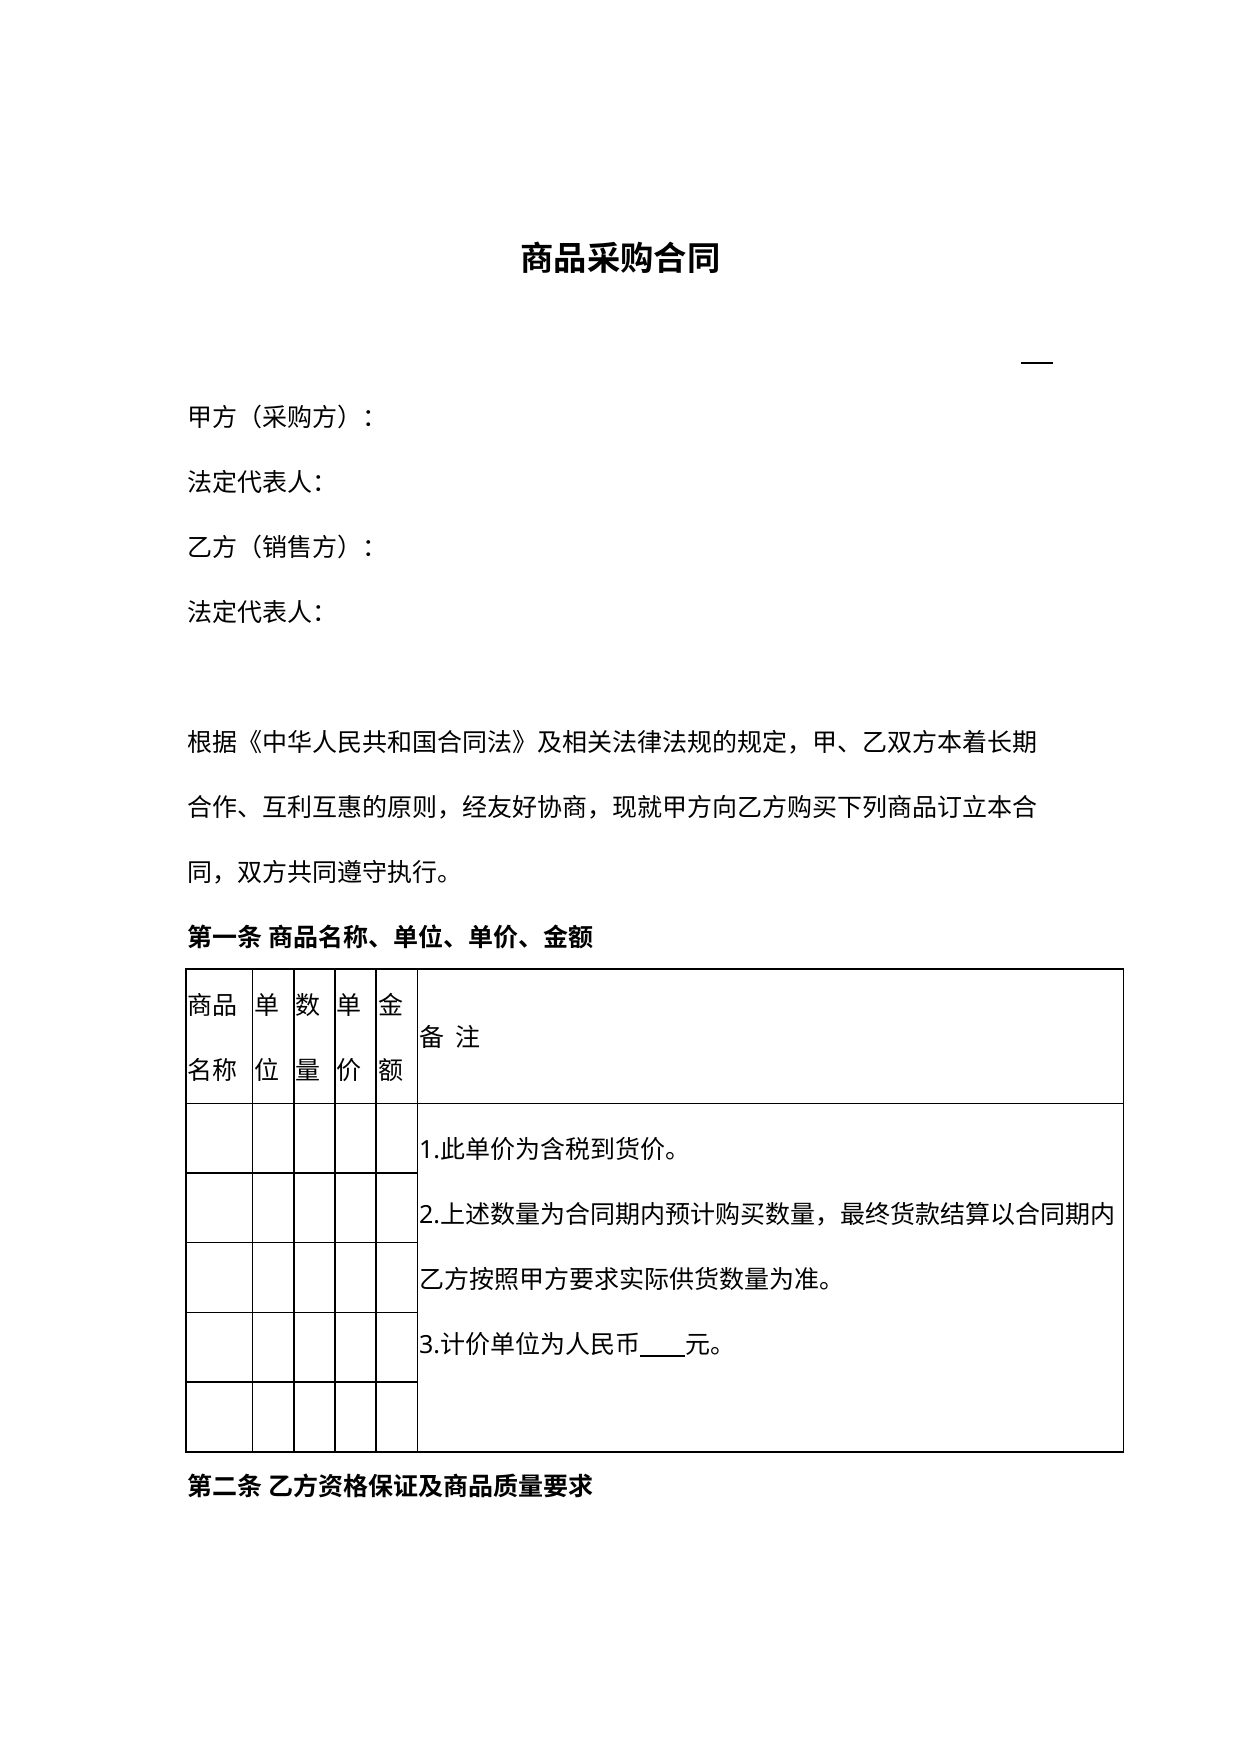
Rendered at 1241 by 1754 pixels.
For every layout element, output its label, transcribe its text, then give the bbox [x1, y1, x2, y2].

table_cell [253, 1243, 293, 1312]
table_cell [377, 1243, 417, 1312]
table_cell [253, 1104, 293, 1172]
table_cell [295, 1383, 334, 1451]
table_cell [336, 1313, 375, 1381]
table_cell [336, 1243, 375, 1312]
subtitle 商品采购合同 [187, 224, 1053, 289]
table_header 商品名称 [187, 970, 252, 1102]
table_cell 1.此单价为含税到货价。 2.上述数量为合同期内预计购买数量，最终货款结算以合同期内乙方按照甲方要求实际供货数量为准。 3.计价单位为人民币 元。 [418, 1104, 1123, 1451]
table_cell [295, 1243, 334, 1312]
table_header 数量 [295, 970, 334, 1102]
text 根据《中华人民共和国合同法》及相关法律法规的规定，甲、乙双方本着长期合作、互利互惠的原则，经友好协商，现就甲方向乙方购买下列商品订立本合同，双方共同遵守执行。 [187, 708, 1053, 903]
text 甲方（采购方）： [187, 383, 1053, 448]
text 法定代表人： [187, 448, 1053, 513]
subtitle 第一条 商品名称、单位、单价、金额 [187, 903, 1053, 968]
table_cell [336, 1104, 375, 1172]
table_header 单价 [336, 970, 375, 1102]
table_cell [187, 1174, 252, 1242]
table_cell [187, 1383, 252, 1451]
table_cell [295, 1313, 334, 1381]
table_cell [377, 1383, 417, 1451]
table_header 备 注 [418, 970, 1123, 1102]
text 法定代表人： [187, 578, 1053, 643]
table_cell [253, 1313, 293, 1381]
table_cell [187, 1313, 252, 1381]
table_cell [253, 1383, 293, 1451]
table_cell [377, 1104, 417, 1172]
table_cell [377, 1313, 417, 1381]
table_cell [295, 1174, 334, 1242]
table_cell [336, 1174, 375, 1242]
table_cell [377, 1174, 417, 1242]
subtitle 第二条 乙方资格保证及商品质量要求 [187, 1453, 1053, 1517]
table_header 单位 [253, 970, 293, 1102]
table_header 金额 [377, 970, 417, 1102]
text 乙方（销售方）： [187, 513, 1053, 578]
table_cell [336, 1383, 375, 1451]
table_cell [295, 1104, 334, 1172]
table_cell [253, 1174, 293, 1242]
table_cell [187, 1104, 252, 1172]
table_cell [187, 1243, 252, 1312]
